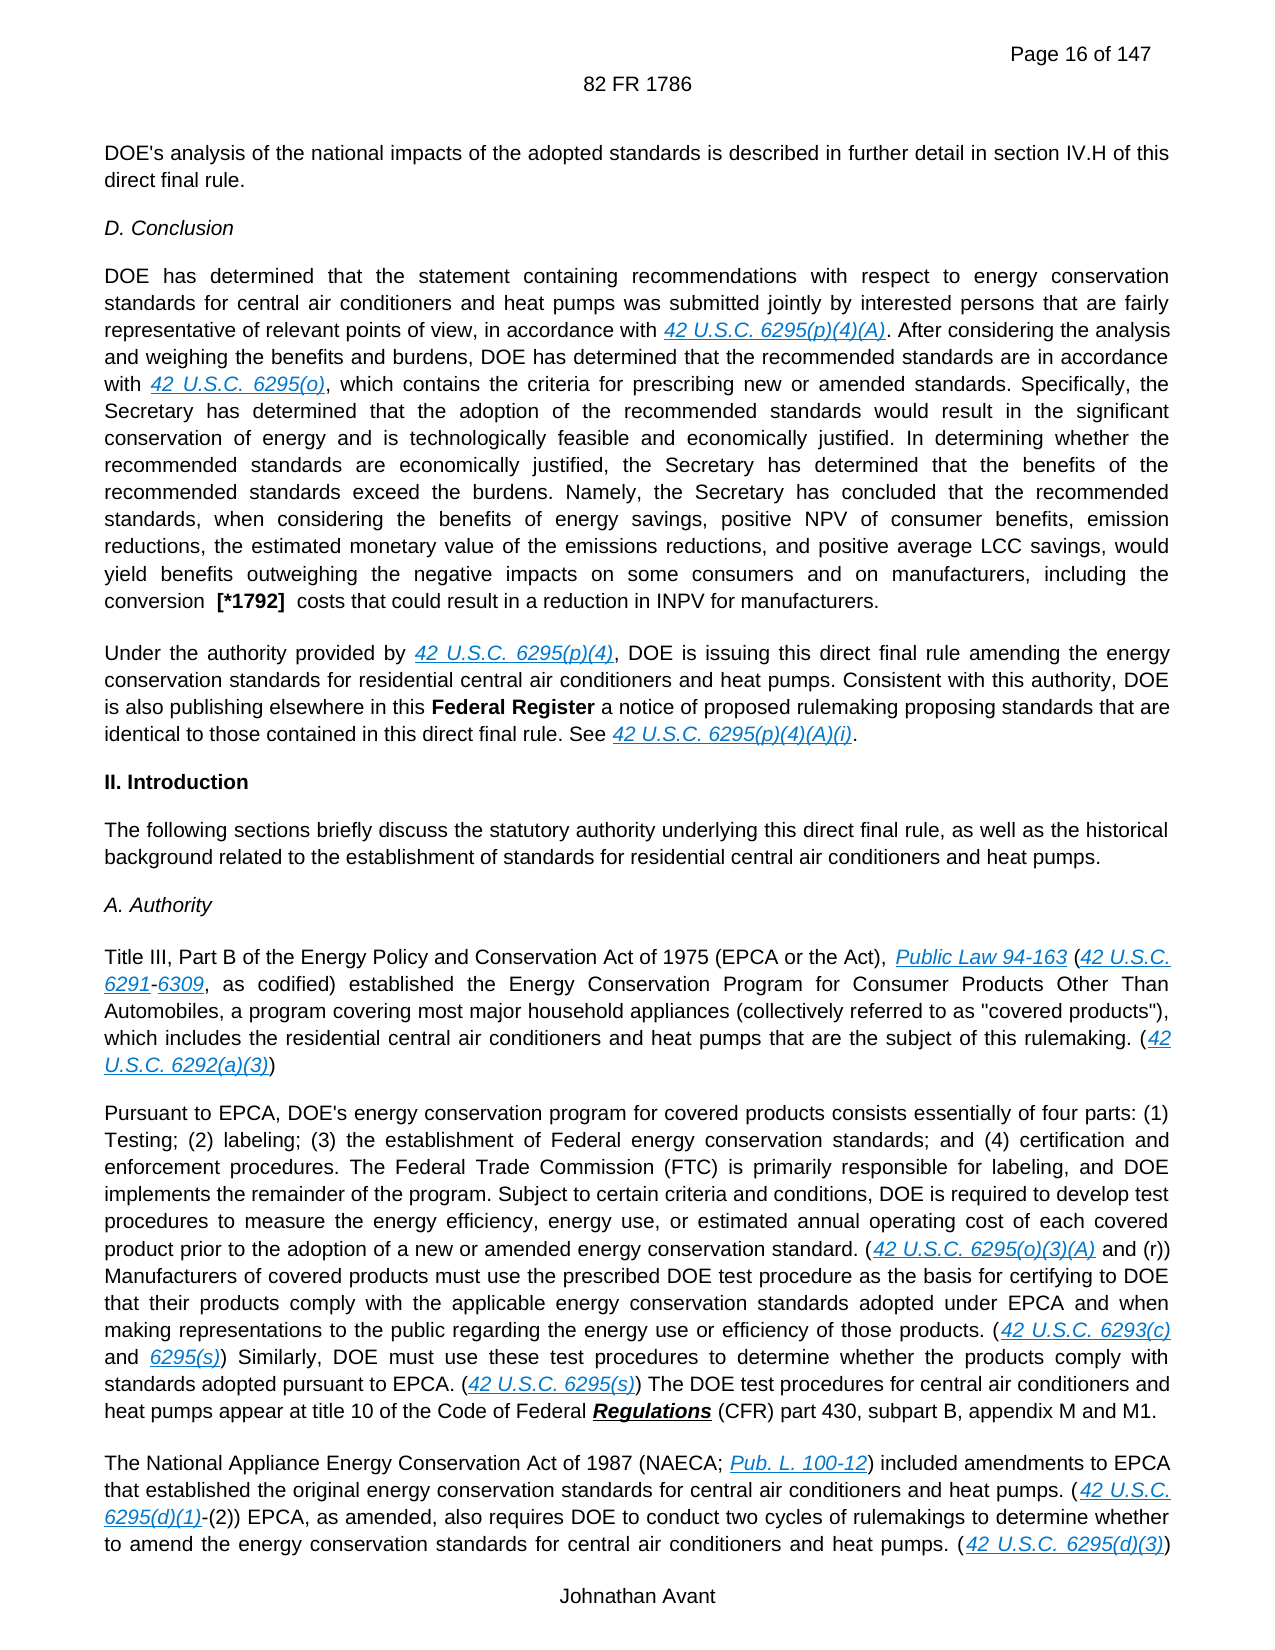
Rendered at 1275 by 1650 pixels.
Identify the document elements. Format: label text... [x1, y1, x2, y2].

text Under the authority provided by 42 U.S.C. 6295(p)(4), DOE is issuing this direct final rule amending the energy conservation standards for residential central air conditioners and heat pumps. Consistent with this authority, DOE is also publishing elsewhere in this Federal Register a notice of proposed rulemaking proposing standards that are identical to those contained in this direct final rule. See 42 U.S.C. 6295(p)(4)(A)(i). [104, 637, 1171, 746]
text Title III, Part B of the Energy Policy and Conservation Act of 1975 (EPCA or the Act), Public Law 94-163 (42 U.S.C. 6291-6309, as codified) established the Energy Conservation Program for Consumer Products Other Than Automobiles, a program covering most major household appliances (collectively referred to as "covered products"), which includes the residential central air conditioners and heat pumps that are the subject of this rulemaking. (42 U.S.C. 6292(a)(3)) [104, 942, 1171, 1077]
text D. Conclusion [104, 212, 1171, 239]
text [104, 1448, 1171, 1556]
text The following sections briefly discuss the statutory authority underlying this direct final rule, as well as the historical background related to the establishment of standards for residential central air conditioners and heat pumps. [104, 814, 1171, 869]
text Pursuant to EPCA, DOE's energy conservation program for covered products consists essentially of four parts: (1) Testing; (2) labeling; (3) the establishment of Federal energy conservation standards; and (4) certification and enforcement procedures. The Federal Trade Commission (FTC) is primarily responsible for labeling, and DOE implements the remainder of the program. Subject to certain criteria and conditions, DOE is required to develop test procedures to measure the energy efficiency, energy use, or estimated annual operating cost of each covered product prior to the adoption of a new or amended energy conservation standard. (42 U.S.C. 6295(o)(3)(A) and (r)) Manufacturers of covered products must use the prescribed DOE test procedure as the basis for certifying to DOE that their products comply with the applicable energy conservation standards adopted under EPCA and when making representations to the public regarding the energy use or efficiency of those products. (42 U.S.C. 6293(c) and 6295(s)) Similarly, DOE must use these test procedures to determine whether the products comply with standards adopted pursuant to EPCA. (42 U.S.C. 6295(s)) The DOE test procedures for central air conditioners and heat pumps appear at title 10 of the Code of Federal Regulations (CFR) part 430, subpart B, appendix M and M1. [104, 1098, 1171, 1423]
text II. Introduction [104, 767, 1171, 794]
text DOE has determined that the statement containing recommendations with respect to energy conservation standards for central air conditioners and heat pumps was submitted jointly by interested persons that are fairly representative of relevant points of view, in accordance with 42 U.S.C. 6295(p)(4)(A). After considering the analysis and weighing the benefits and burdens, DOE has determined that the recommended standards are in accordance with 42 U.S.C. 6295(o), which contains the criteria for prescribing new or amended standards. Specifically, the Secretary has determined that the adoption of the recommended standards would result in the significant conservation of energy and is technologically feasible and economically justified. In determining whether the recommended standards are economically justified, the Secretary has determined that the benefits of the recommended standards exceed the burdens. Namely, the Secretary has concluded that the recommended standards, when considering the benefits of energy savings, positive NPV of consumer benefits, emission reductions, the estimated monetary value of the emissions reductions, and positive average LCC savings, would yield benefits outweighing the negative impacts on some consumers and on manufacturers, including the conversion [*1792] costs that could result in a reduction in INPV for manufacturers. [104, 260, 1171, 612]
text DOE's analysis of the national impacts of the adopted standards is described in further detail in section IV.H of this direct final rule. [104, 137, 1171, 192]
text A. Authority [104, 889, 1171, 917]
